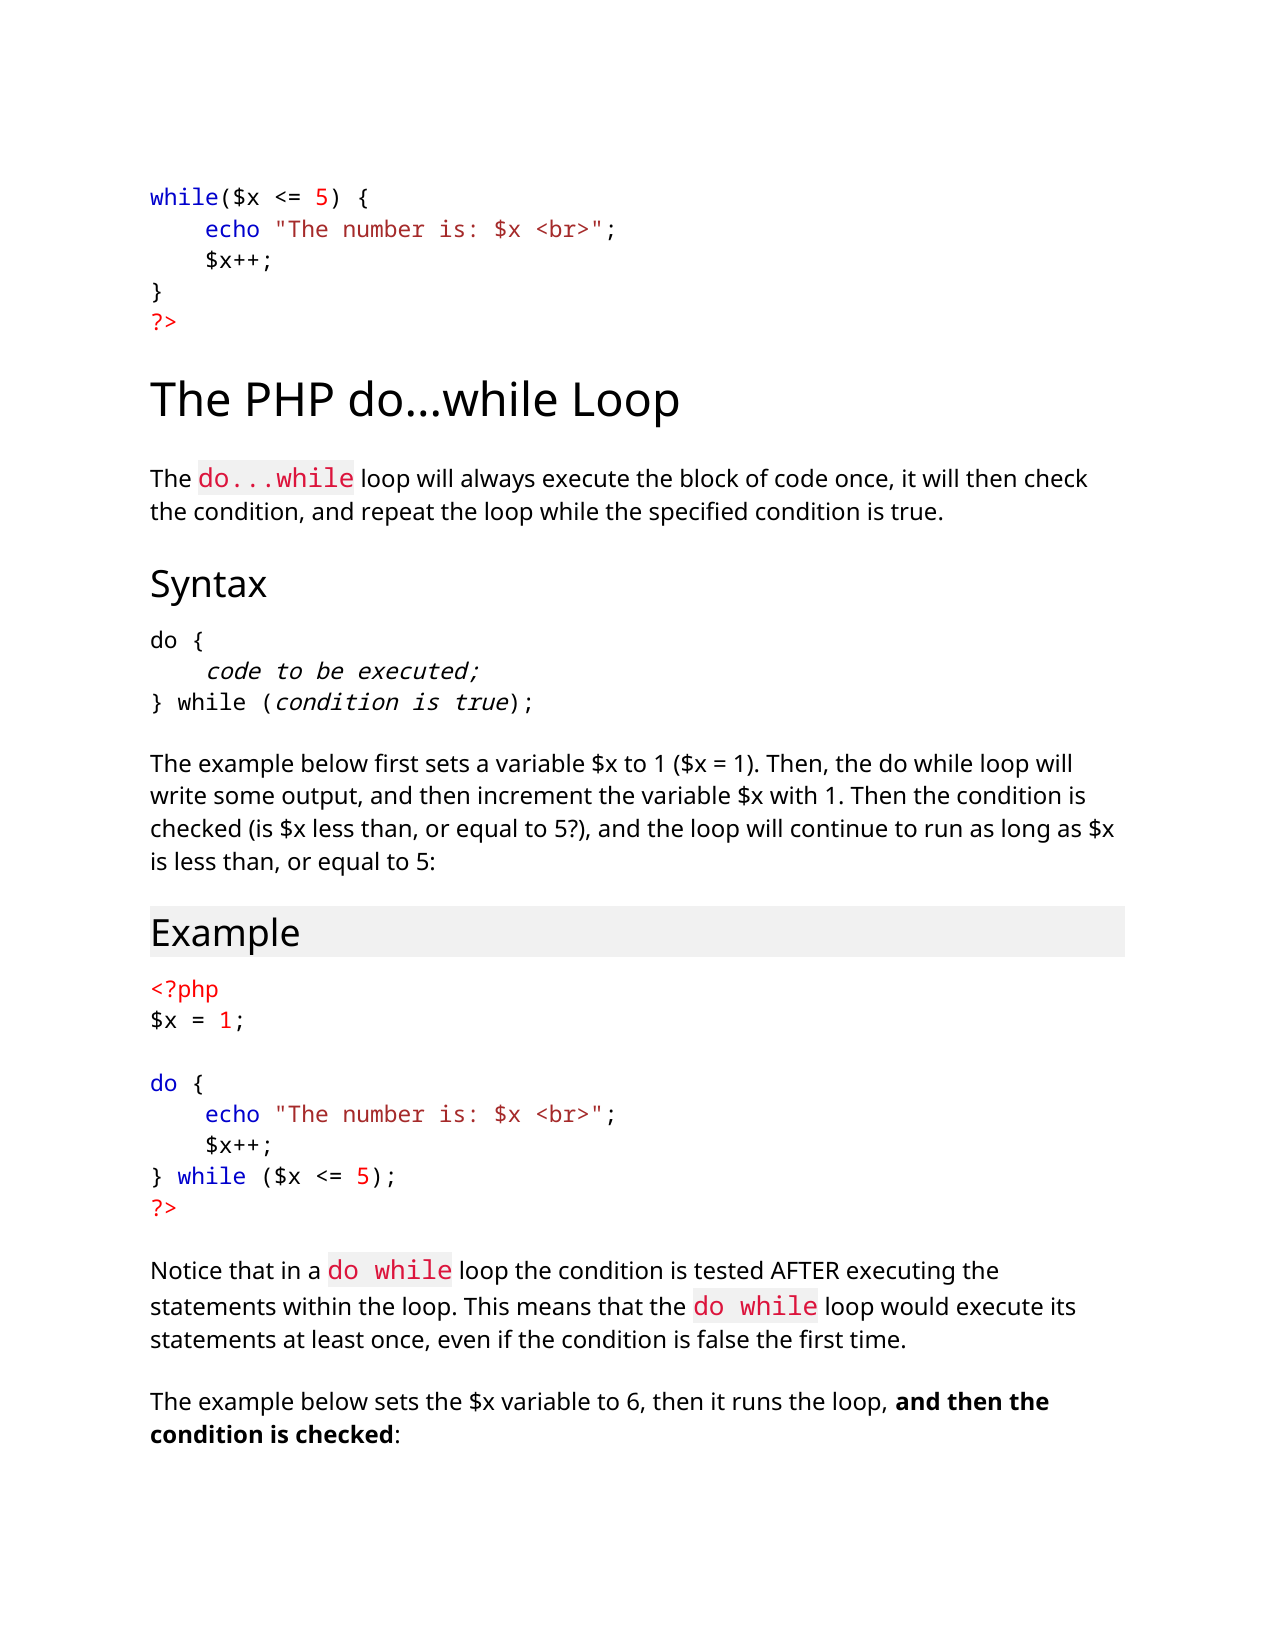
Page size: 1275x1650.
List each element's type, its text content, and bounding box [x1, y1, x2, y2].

subtitle Example [150, 906, 1125, 957]
text The example below first sets a variable $x to 1 ($x = 1). Then, the do while loop will write some output, and then increment the variable $x with 1. Then the condition is checked (is $x less than, or equal to 5?), and the loop will continue to run as long as $x is less than, or equal to 5: [150, 747, 1125, 877]
subtitle The PHP do...while Loop [150, 367, 1125, 431]
text Notice that in a do while loop the condition is tested AFTER executing the statements within the loop. This means that the do while loop would execute its statements at least once, even if the condition is false the first time. [150, 1252, 1125, 1356]
subtitle Syntax [150, 557, 1125, 608]
text <?php $x = 1; do { echo "The number is: $x <br>"; $x++; } while ($x <= 5); ?> [150, 973, 1125, 1223]
text The do...while loop will always execute the block of code once, it will then check the condition, and repeat the loop while the specified condition is true. [150, 460, 1125, 528]
text do { code to be executed; } while (condition is true); [150, 624, 1125, 717]
text The example below sets the $x variable to 6, then it runs the loop, and then the condition is checked: [150, 1385, 1125, 1450]
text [150, 150, 1125, 337]
